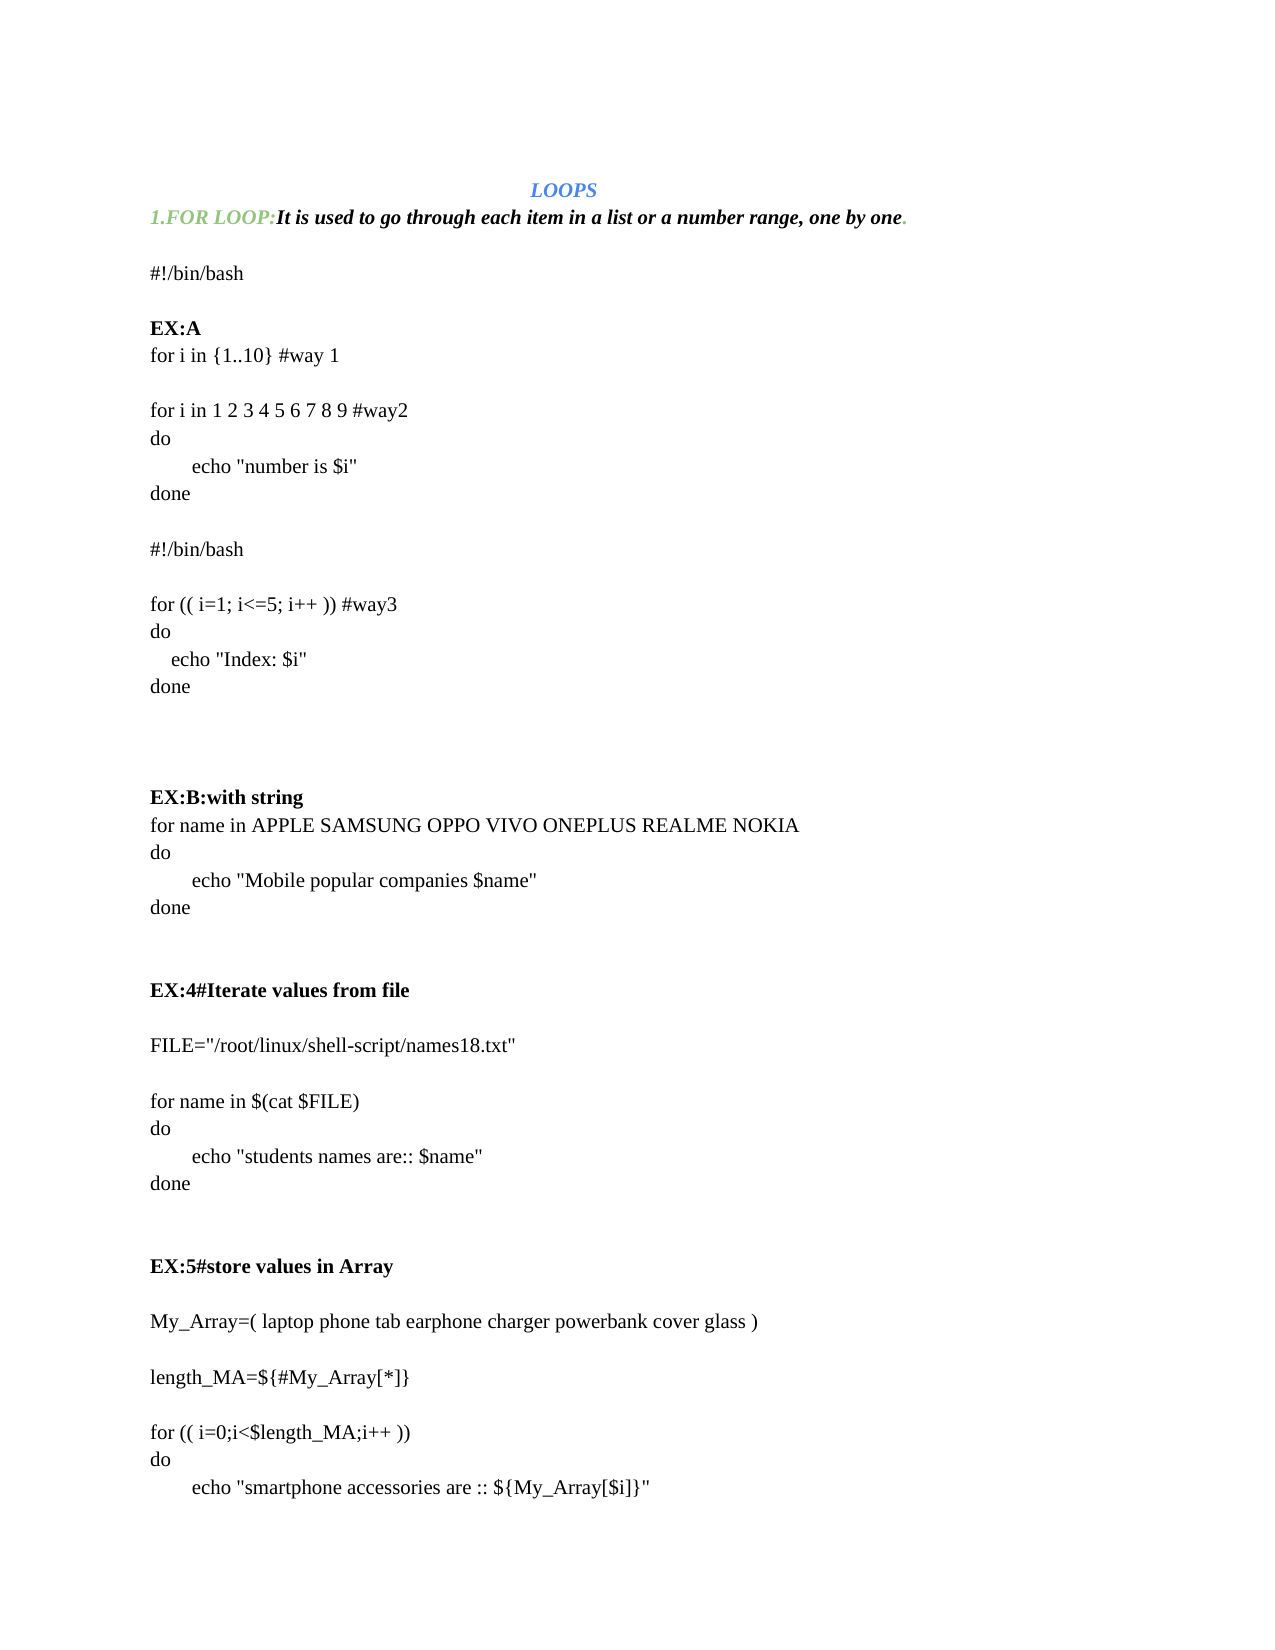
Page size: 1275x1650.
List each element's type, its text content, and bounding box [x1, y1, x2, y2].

text EX:B:with string [150, 785, 1125, 809]
text for name in APPLE SAMSUNG OPPO VIVO ONEPLUS REALME NOKIA [150, 812, 1125, 837]
text for (( i=1; i<=5; i++ )) #way3 [150, 592, 1125, 616]
text #!/bin/bash [150, 260, 1125, 284]
text do [150, 1116, 1125, 1140]
text My_Array=( laptop phone tab earphone charger powerbank cover glass ) [150, 1309, 1125, 1333]
text EX:A [150, 316, 1125, 340]
text done [150, 481, 1125, 505]
text #!/bin/bash [150, 536, 1125, 561]
text for name in $(cat $FILE) [150, 1088, 1125, 1113]
text echo "Mobile popular companies $name" [150, 868, 1125, 892]
text for i in 1 2 3 4 5 6 7 8 9 #way2 [150, 398, 1125, 422]
text EX:4#Iterate values from file [150, 978, 1125, 1002]
text do [150, 619, 1125, 643]
text do [150, 840, 1125, 864]
text done [150, 895, 1125, 919]
text for (( i=0;i<$length_MA;i++ )) [150, 1420, 1125, 1444]
text done [150, 1171, 1125, 1195]
text echo "smartphone accessories are :: ${My_Array[$i]}" [150, 1475, 1125, 1499]
text EX:5#store values in Array [150, 1254, 1125, 1278]
text echo "Index: $i" [150, 647, 1125, 671]
text echo "students names are:: $name" [150, 1144, 1125, 1168]
text echo "number is $i" [150, 454, 1125, 478]
text length_MA=${#My_Array[*]} [150, 1364, 1125, 1389]
text done [150, 674, 1125, 698]
text FILE="/root/linux/shell-script/names18.txt" [150, 1033, 1125, 1057]
text for i in {1..10} #way 1 [150, 343, 1125, 367]
text do [150, 426, 1125, 450]
text do [150, 1447, 1125, 1471]
text LOOPS [150, 178, 1125, 202]
text 1.FOR LOOP:It is used to go through each item in a list or a number range, one by one. [150, 205, 1125, 229]
